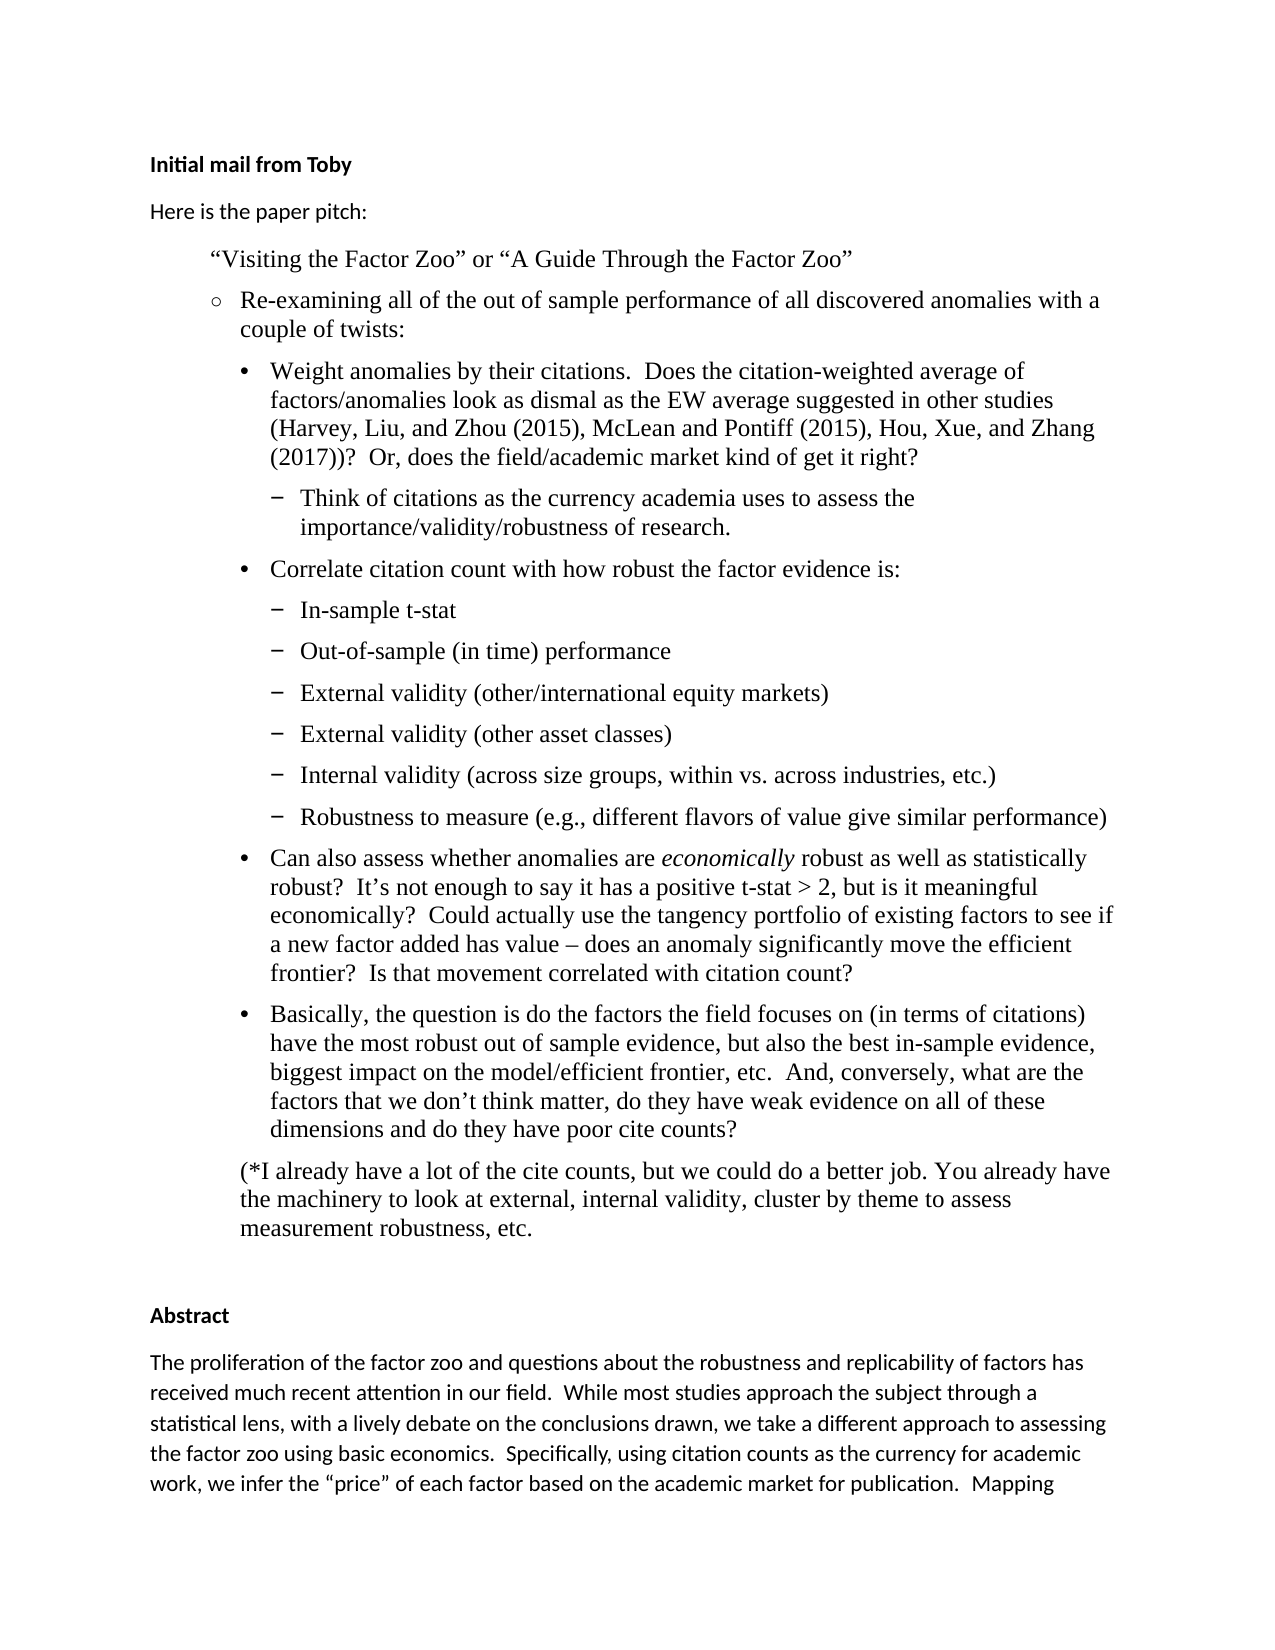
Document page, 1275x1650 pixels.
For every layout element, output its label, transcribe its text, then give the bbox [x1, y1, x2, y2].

list Internal validity (across size groups, within vs. across industries, etc.) [270, 760, 1125, 789]
text Initial mail from Toby [150, 150, 1125, 178]
list Out-of-sample (in time) performance [270, 636, 1125, 665]
list Correlate citation count with how robust the factor evidence is: [240, 553, 1125, 582]
list Can also assess whether anomalies are economically robust as well as statistically robust? It’s not enough to say it has a positive t-stat > 2, but is it meaningful economically? Could actually use the tangency portfolio of existing factors to see if a new factor added has value – does an anomaly significantly move the efficient frontier? Is that movement correlated with citation count? [240, 843, 1125, 987]
list Robustness to measure (e.g., different flavors of value give similar performance) [270, 802, 1125, 831]
list In-sample t-stat [270, 595, 1125, 624]
list Re-examining all of the out of sample performance of all discovered anomalies with a couple of twists: [210, 285, 1125, 343]
list (*I already have a lot of the cite counts, but we could do a better job. You already have the machinery to look at external, internal validity, cluster by theme to assess measurement robustness, etc. [240, 1156, 1125, 1242]
list “Visiting the Factor Zoo” or “A Guide Through the Factor Zoo” [210, 244, 1125, 272]
list Think of citations as the currency academia uses to assess the importance/validity/robustness of research. [270, 483, 1125, 541]
list Basically, the question is do the factors the field focuses on (in terms of citations) have the most robust out of sample evidence, but also the best in-sample evidence, biggest impact on the model/efficient frontier, etc. And, conversely, what are the factors that we don’t think matter, do they have weak evidence on all of these dimensions and do they have poor cite counts? [240, 999, 1125, 1143]
list External validity (other asset classes) [270, 719, 1125, 748]
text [150, 1348, 1125, 1497]
list Weight anomalies by their citations. Does the citation-weighted average of factors/anomalies look as dismal as the EW average suggested in other studies (Harvey, Liu, and Zhou (2015), McLean and Pontiff (2015), Hou, Xue, and Zhang (2017))? Or, does the field/academic market kind of get it right? [240, 356, 1125, 471]
text Here is the paper pitch: [150, 197, 1125, 225]
list External validity (other/international equity markets) [270, 678, 1125, 706]
text Abstract [150, 1301, 1125, 1329]
